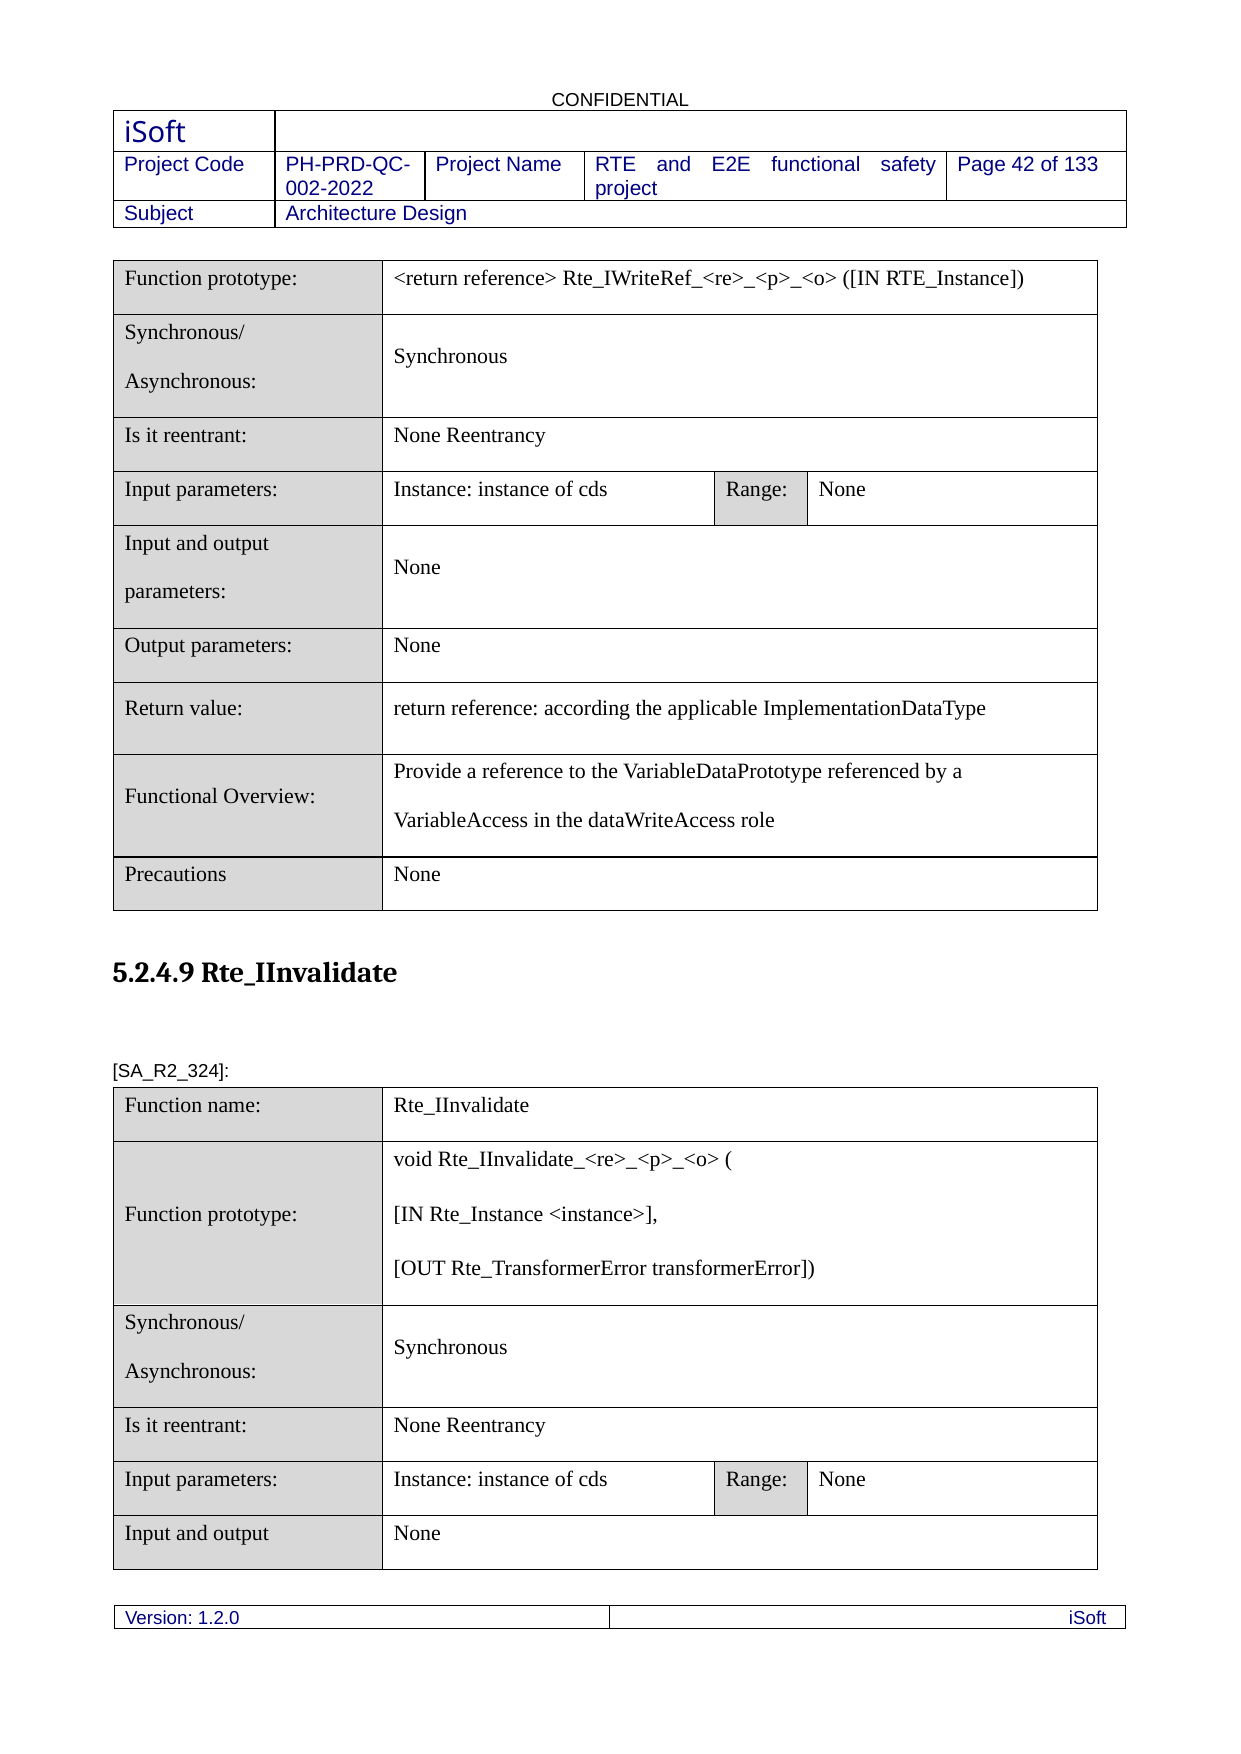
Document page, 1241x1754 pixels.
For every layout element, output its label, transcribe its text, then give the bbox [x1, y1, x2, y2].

table_header Rte_IInvalidate [383, 1088, 1097, 1141]
table_cell Input parameters: [114, 472, 382, 525]
table_cell Output parameters: [114, 629, 382, 682]
table_cell Is it reentrant: [114, 418, 382, 471]
table_cell None [808, 472, 1097, 525]
table_cell Synchronous/Asynchronous: [114, 315, 382, 417]
table_cell None [383, 858, 1097, 910]
table_cell Input parameters: [114, 1462, 382, 1515]
table_cell Return value: [114, 683, 382, 754]
table_cell None [383, 526, 1097, 628]
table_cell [114, 1516, 382, 1569]
table_header Function name: [114, 1088, 382, 1141]
table_cell Synchronous [383, 1306, 1097, 1407]
table_cell Function prototype: [114, 261, 382, 314]
table_cell Functional Overview: [114, 755, 382, 856]
table_cell Synchronous [383, 315, 1097, 417]
table_cell Instance: instance of cds [383, 1462, 714, 1515]
table_cell Range: [715, 472, 807, 525]
table_cell None [383, 1516, 1097, 1569]
table_cell Instance: instance of cds [383, 472, 714, 525]
table_cell return reference: according the applicable ImplementationDataType [383, 683, 1097, 754]
table_cell None [808, 1462, 1097, 1515]
table_cell Synchronous/Asynchronous: [114, 1306, 382, 1407]
table_cell <return reference> Rte_IWriteRef_<re>_<p>_<o> ([IN RTE_Instance]) [383, 261, 1097, 314]
table_cell Is it reentrant: [114, 1408, 382, 1461]
table_cell Provide a reference to the VariableDataPrototype referenced by a VariableAccess in the dataWriteAccess role [383, 755, 1097, 856]
table_cell Range: [715, 1462, 807, 1515]
table_cell Precautions [114, 858, 382, 910]
table_cell None Reentrancy [383, 1408, 1097, 1461]
table_cell Function prototype: [114, 1142, 382, 1304]
subtitle Rte_IInvalidate [112, 941, 1128, 1006]
table_cell Input and output parameters: [114, 526, 382, 628]
table_cell void Rte_IInvalidate_<re>_<p>_<o> ( [IN Rte_Instance <instance>], [OUT Rte_TransformerError transformerError]) [383, 1142, 1097, 1304]
table_cell None Reentrancy [383, 418, 1097, 471]
table_cell None [383, 629, 1097, 682]
text [SA_R2_324]: [112, 1054, 1128, 1087]
